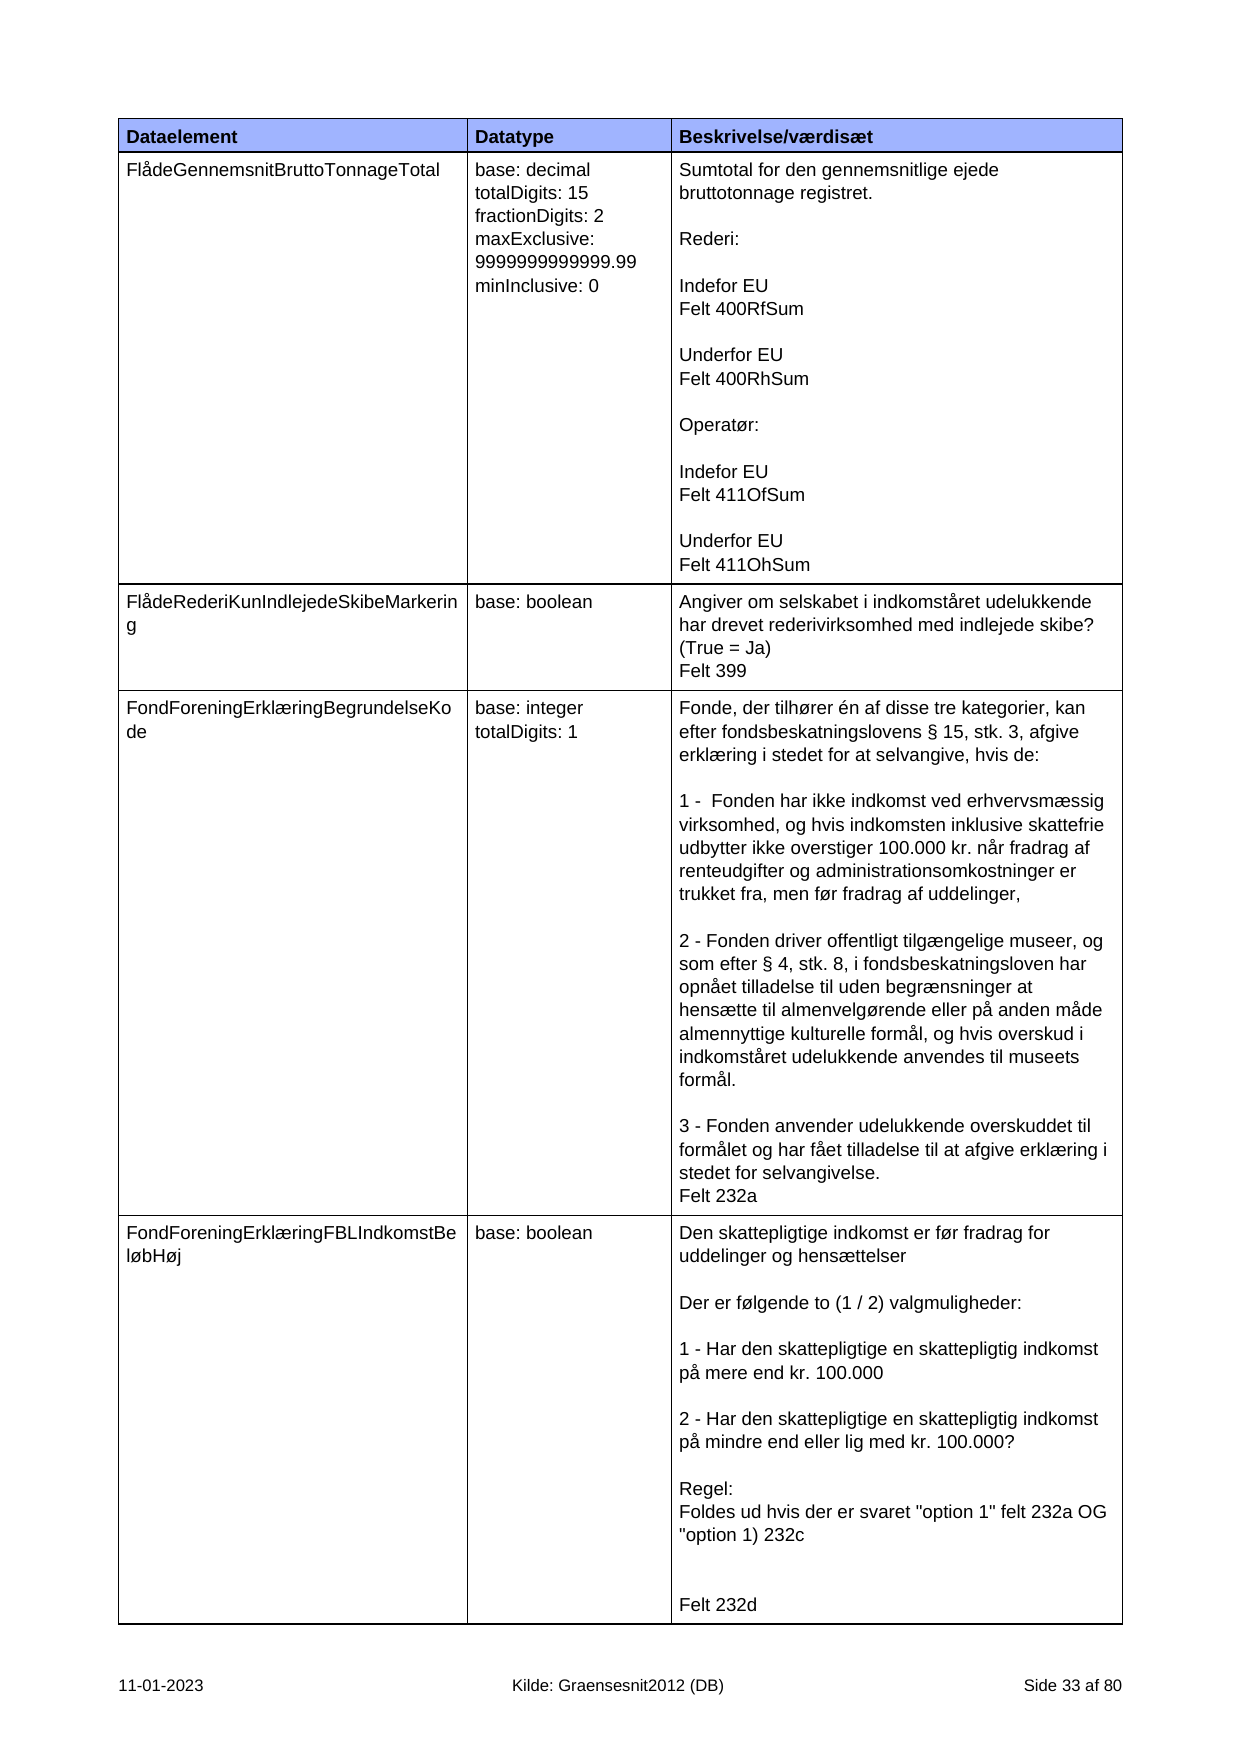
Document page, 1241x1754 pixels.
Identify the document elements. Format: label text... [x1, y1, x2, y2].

table_cell Fonde, der tilhører én af disse tre kategorier, kan efter fondsbeskatningslovens § 15, stk. 3, afgive erklæring i stedet for at selvangive, hvis de: 1 - Fonden har ikke indkomst ved erhvervsmæssig virksomhed, og hvis indkomsten inklusive skattefrie udbytter ikke overstiger 100.000 kr. når fradrag af renteudgifter og administrationsomkostninger er trukket fra, men før fradrag af uddelinger, 2 - Fonden driver offentligt tilgængelige museer, og som efter § 4, stk. 8, i fondsbeskatningsloven har opnået tilladelse til uden begrænsninger at hensætte til almenvelgørende eller på anden måde almennyttige kulturelle formål, og hvis overskud i indkomståret udelukkende anvendes til museets formål. 3 - Fonden anvender udelukkende overskuddet til formålet og har fået tilladelse til at afgive erklæring i stedet for selvangivelse. Felt 232a [672, 691, 1122, 1214]
table_header Datatype [468, 119, 671, 151]
table_cell base: integer totalDigits: 1 [468, 691, 671, 1214]
table_cell FondForeningErklæringFBLIndkomstBeløbHøj [119, 1216, 467, 1623]
table_cell Angiver om selskabet i indkomståret udelukkende har drevet rederivirksomhed med indlejede skibe? (True = Ja) Felt 399 [672, 585, 1122, 690]
table_cell Sumtotal for den gennemsnitlige ejede bruttotonnage registret. Rederi: Indefor EU Felt 400RfSum Underfor EU Felt 400RhSum Operatør: Indefor EU Felt 411OfSum Underfor EU Felt 411OhSum [672, 153, 1122, 583]
table_cell FlådeGennemsnitBruttoTonnageTotal [119, 153, 467, 583]
table_cell base: boolean [468, 1216, 671, 1623]
table_header Beskrivelse/værdisæt [672, 119, 1122, 151]
table_cell FondForeningErklæringBegrundelseKode [119, 691, 467, 1214]
table_cell Den skattepligtige indkomst er før fradrag for uddelinger og hensættelser Der er følgende to (1 / 2) valgmuligheder: 1 - Har den skattepligtige en skattepligtig indkomst på mere end kr. 100.000 2 - Har den skattepligtige en skattepligtig indkomst på mindre end eller lig med kr. 100.000? Regel: Foldes ud hvis der er svaret "option 1" felt 232a OG "option 1) 232c Felt 232d [672, 1216, 1122, 1623]
table_cell base: decimal totalDigits: 15 fractionDigits: 2 maxExclusive: 9999999999999.99 minInclusive: 0 [468, 153, 671, 583]
table_cell FlådeRederiKunIndlejedeSkibeMarkering [119, 585, 467, 690]
table_header Dataelement [119, 119, 467, 151]
table_cell base: boolean [468, 585, 671, 690]
